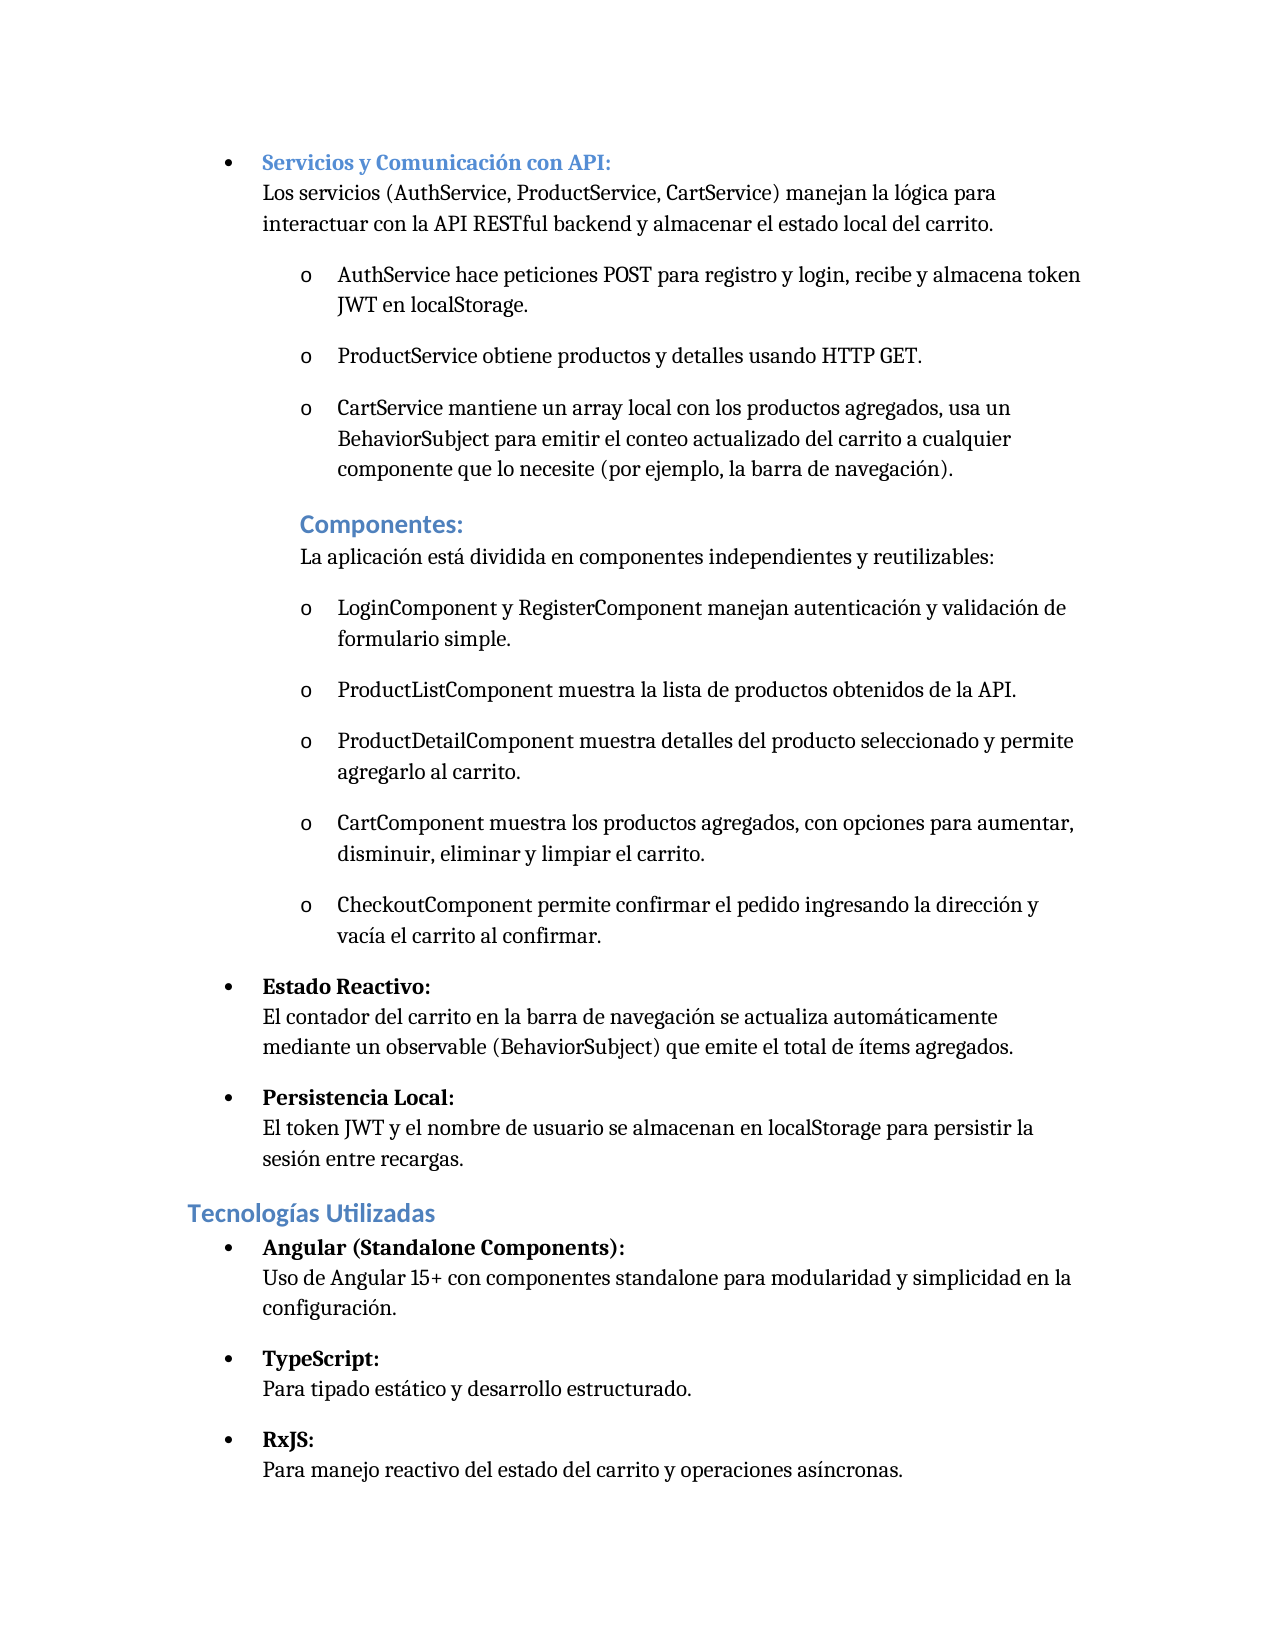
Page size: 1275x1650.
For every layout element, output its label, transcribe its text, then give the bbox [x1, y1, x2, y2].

list ProductListComponent muestra la lista de productos obtenidos de la API. [300, 677, 1087, 703]
list ProductService obtiene productos y detalles usando HTTP GET. [300, 343, 1087, 370]
subtitle Tecnologías Utilizadas [187, 1196, 1087, 1229]
list LoginComponent y RegisterComponent manejan autenticación y validación de formulario simple. [300, 595, 1087, 652]
list ProductDetailComponent muestra detalles del producto seleccionado y permite agregarlo al carrito. [300, 728, 1087, 785]
list CartComponent muestra los productos agregados, con opciones para aumentar, disminuir, eliminar y limpiar el carrito. [300, 810, 1087, 867]
list AuthService hace peticiones POST para registro y login, recibe y almacena token JWT en localStorage. [300, 261, 1087, 318]
list CartService mantiene un array local con los productos agregados, usa un BehaviorSubject para emitir el conteo actualizado del carrito a cualquier componente que lo necesite (por ejemplo, la barra de navegación). [300, 395, 1087, 482]
list Estado Reactivo: El contador del carrito en la barra de navegación se actualiza automáticamente mediante un observable (BehaviorSubject) que emite el total de ítems agregados. [225, 973, 1087, 1060]
list Persistencia Local: El token JWT y el nombre de usuario se almacenan en localStorage para persistir la sesión entre recargas. [225, 1085, 1087, 1172]
list CheckoutComponent permite confirmar el pedido ingresando la dirección y vacía el carrito al confirmar. [300, 892, 1087, 949]
list Servicios y Comunicación con API: Los servicios (AuthService, ProductService, CartService) manejan la lógica para interactuar con la API RESTful backend y almacenar el estado local del carrito. [225, 150, 1087, 237]
list TypeScript: Para tipado estático y desarrollo estructurado. [225, 1346, 1087, 1402]
list RxJS: Para manejo reactivo del estado del carrito y operaciones asíncronas. [225, 1427, 1087, 1484]
list Angular (Standalone Components): Uso de Angular 15+ con componentes standalone para modularidad y simplicidad en la configuración. [225, 1234, 1087, 1321]
text Componentes: La aplicación está dividida en componentes independientes y reutilizables: [300, 507, 1087, 570]
